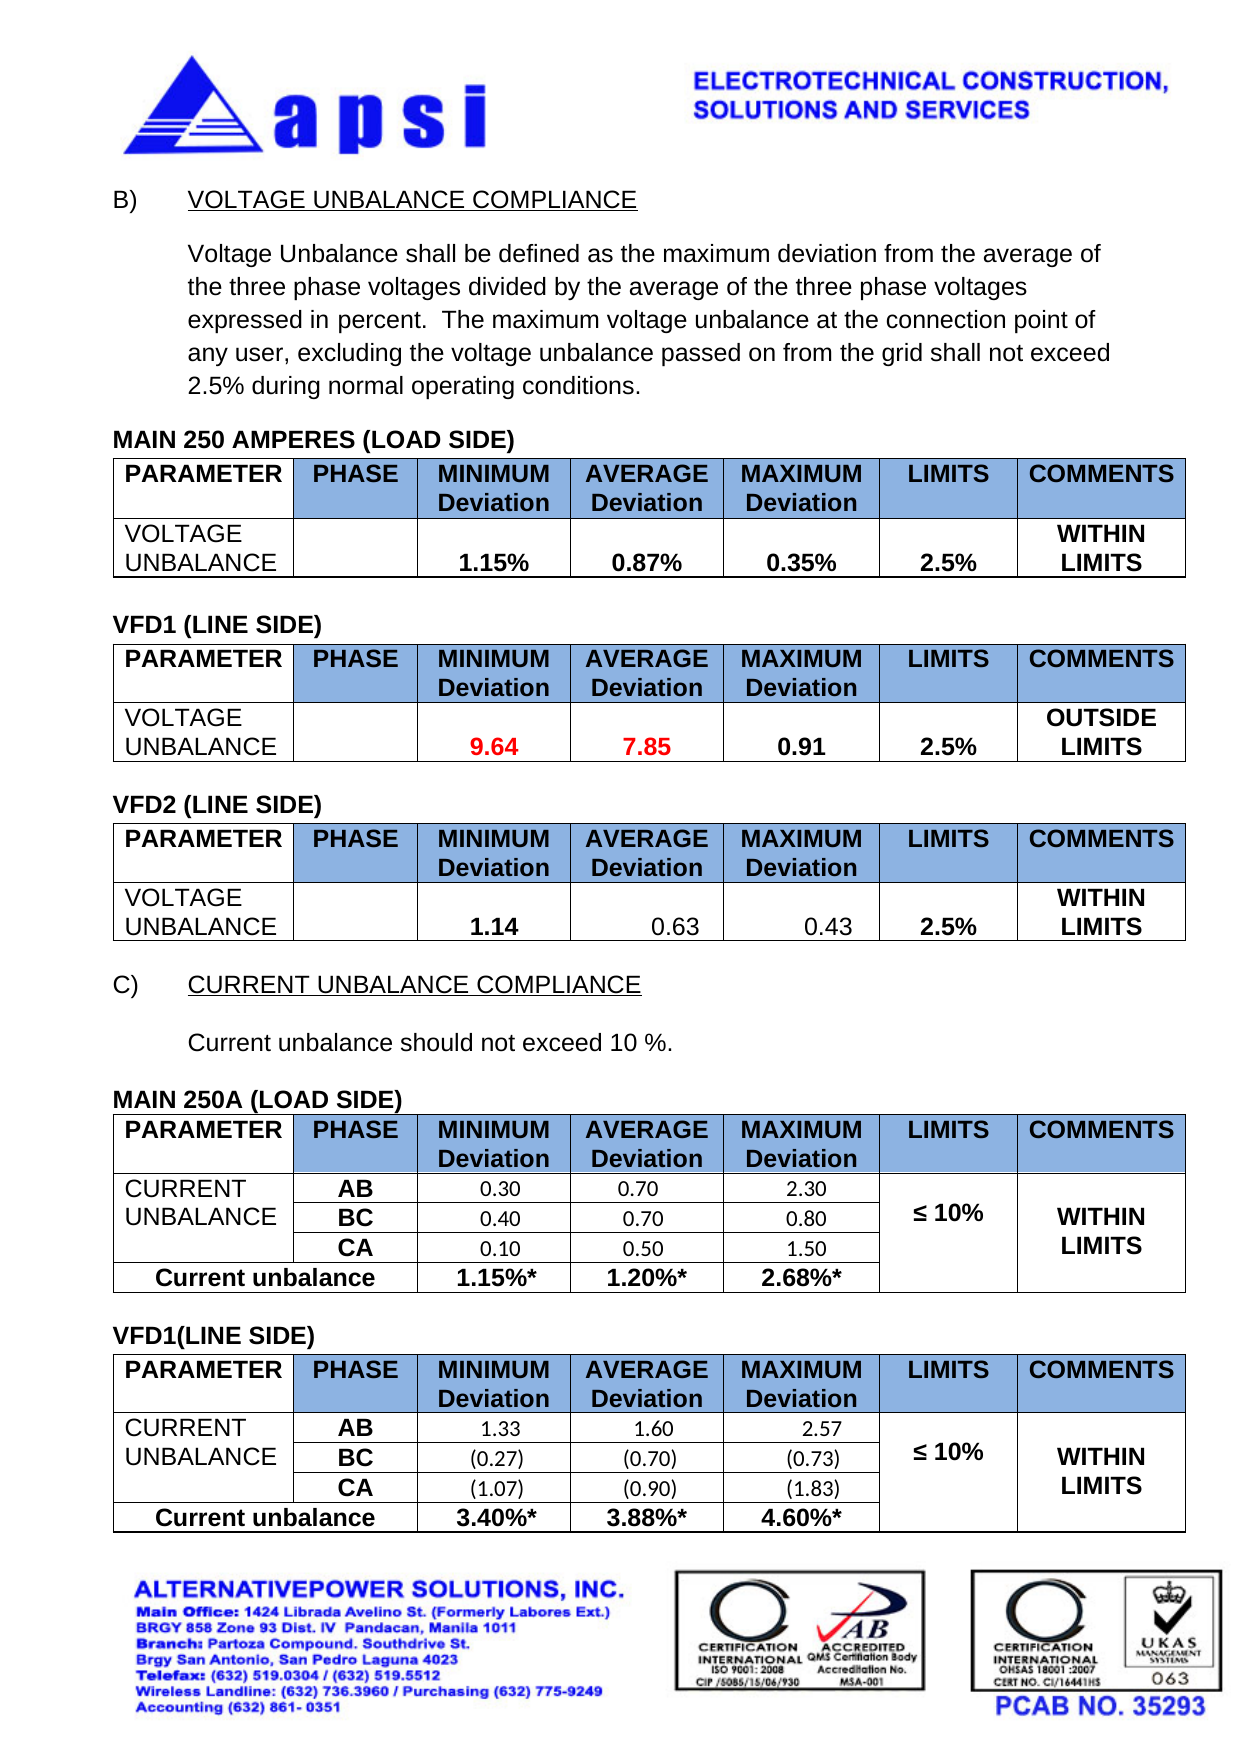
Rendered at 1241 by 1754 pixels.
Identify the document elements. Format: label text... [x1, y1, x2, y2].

text VFD1 (LINE SIDE) [112, 610, 1128, 639]
table_cell 9.64 [418, 703, 570, 761]
table_header PHASE [294, 824, 417, 882]
table_cell CURRENT UNBALANCE [114, 1174, 293, 1262]
table_header PARAMETER [114, 459, 293, 518]
table_header PARAMETER [114, 1355, 293, 1412]
table_header MAXIMUM Deviation [724, 824, 879, 882]
table_cell 2.30 [724, 1174, 879, 1202]
table_cell [294, 883, 417, 940]
table_header MINIMUM Deviation [418, 459, 570, 518]
table_header LIMITS [880, 645, 1017, 702]
table_cell 0.80 [724, 1203, 879, 1232]
table_cell (1.07) [418, 1473, 570, 1502]
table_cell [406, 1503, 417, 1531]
table_cell WITHIN LIMITS [1018, 1413, 1185, 1531]
text MAIN 250A (LOAD SIDE) [112, 1085, 1128, 1114]
table_header COMMENTS [1018, 1355, 1185, 1412]
table_header PHASE [294, 645, 417, 702]
table_cell ≤ 10% [880, 1174, 1017, 1292]
table_header AVERAGE Deviation [571, 1115, 723, 1172]
table_cell 0.63 [571, 883, 723, 940]
table_header LIMITS [880, 1115, 1017, 1172]
text B) VOLTAGE UNBALANCE COMPLIANCE [112, 186, 1128, 214]
table_header LIMITS [880, 459, 1017, 518]
table_cell 1.33 [418, 1413, 570, 1442]
table_cell (0.70) [571, 1443, 723, 1472]
table_header MINIMUM Deviation [418, 1355, 570, 1412]
table_header COMMENTS [1018, 1115, 1185, 1172]
table_cell CURRENT UNBALANCE [114, 1413, 293, 1502]
table_cell [294, 519, 417, 576]
table_cell 1.14 [418, 883, 570, 940]
table_header PARAMETER [114, 645, 293, 702]
table_cell ≤ 10% [880, 1413, 1017, 1531]
table_cell 2.57 [724, 1413, 879, 1442]
table_cell (1.83) [724, 1473, 879, 1502]
table_cell 0.70 [571, 1203, 723, 1232]
table_cell WITHIN LIMITS [1018, 1174, 1185, 1292]
table_header COMMENTS [1018, 824, 1185, 882]
table_cell 7.85 [571, 703, 723, 761]
table_cell 0.43 [724, 883, 879, 940]
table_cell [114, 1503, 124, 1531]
table_header PHASE [294, 1355, 417, 1412]
table_header MINIMUM Deviation [418, 1115, 570, 1172]
table_cell 0.40 [418, 1203, 570, 1232]
table_header PHASE [294, 459, 417, 518]
table_header MINIMUM Deviation [418, 645, 570, 702]
table_cell 0.30 [418, 1174, 570, 1202]
picture [112, 1560, 1238, 1726]
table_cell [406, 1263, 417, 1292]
table_cell 1.50 [724, 1233, 879, 1262]
picture [93, 28, 1189, 186]
table_cell (0.90) [571, 1473, 723, 1502]
table_header MAXIMUM Deviation [724, 459, 879, 518]
table_cell 0.70 [571, 1174, 723, 1202]
table_header COMMENTS [1018, 459, 1185, 518]
table_header AVERAGE Deviation [571, 645, 723, 702]
table_header COMMENTS [1018, 645, 1185, 702]
text VFD2 (LINE SIDE) [112, 790, 1128, 819]
table_cell (0.27) [418, 1443, 570, 1472]
table_header MAXIMUM Deviation [724, 645, 879, 702]
table_header MAXIMUM Deviation [724, 1355, 879, 1412]
table_cell 0.91 [724, 703, 879, 761]
table_header MAXIMUM Deviation [724, 1115, 879, 1172]
table_cell 1.60 [571, 1413, 723, 1442]
text Voltage Unbalance shall be defined as the maximum deviation from the average of the three phase voltages divided by the average of the three phase voltages expressed in percent. The maximum voltage unbalance at the connection point of any user, excluding the voltage unbalance passed on from the grid shall not exceed 2.5% during normal operating conditions. [187, 239, 1128, 400]
text C) CURRENT UNBALANCE COMPLIANCE [112, 970, 1128, 999]
table_cell [294, 703, 417, 761]
table_header LIMITS [880, 824, 1017, 882]
text VFD1(LINE SIDE) [112, 1321, 1128, 1349]
table_header AVERAGE Deviation [571, 459, 723, 518]
table_header PHASE [294, 1115, 417, 1172]
table_header MINIMUM Deviation [418, 824, 570, 882]
table_cell 0.50 [571, 1233, 723, 1262]
table_header PARAMETER [114, 1115, 293, 1172]
table_header LIMITS [880, 1355, 1017, 1412]
table_cell (0.73) [724, 1443, 879, 1472]
table_header AVERAGE Deviation [571, 824, 723, 882]
text MAIN 250 AMPERES (LOAD SIDE) [112, 425, 1128, 454]
table_header AVERAGE Deviation [571, 1355, 723, 1412]
text Current unbalance should not exceed 10 %. [112, 1028, 1128, 1056]
table_cell 0.10 [418, 1233, 570, 1262]
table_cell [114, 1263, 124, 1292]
table_header PARAMETER [114, 824, 293, 882]
